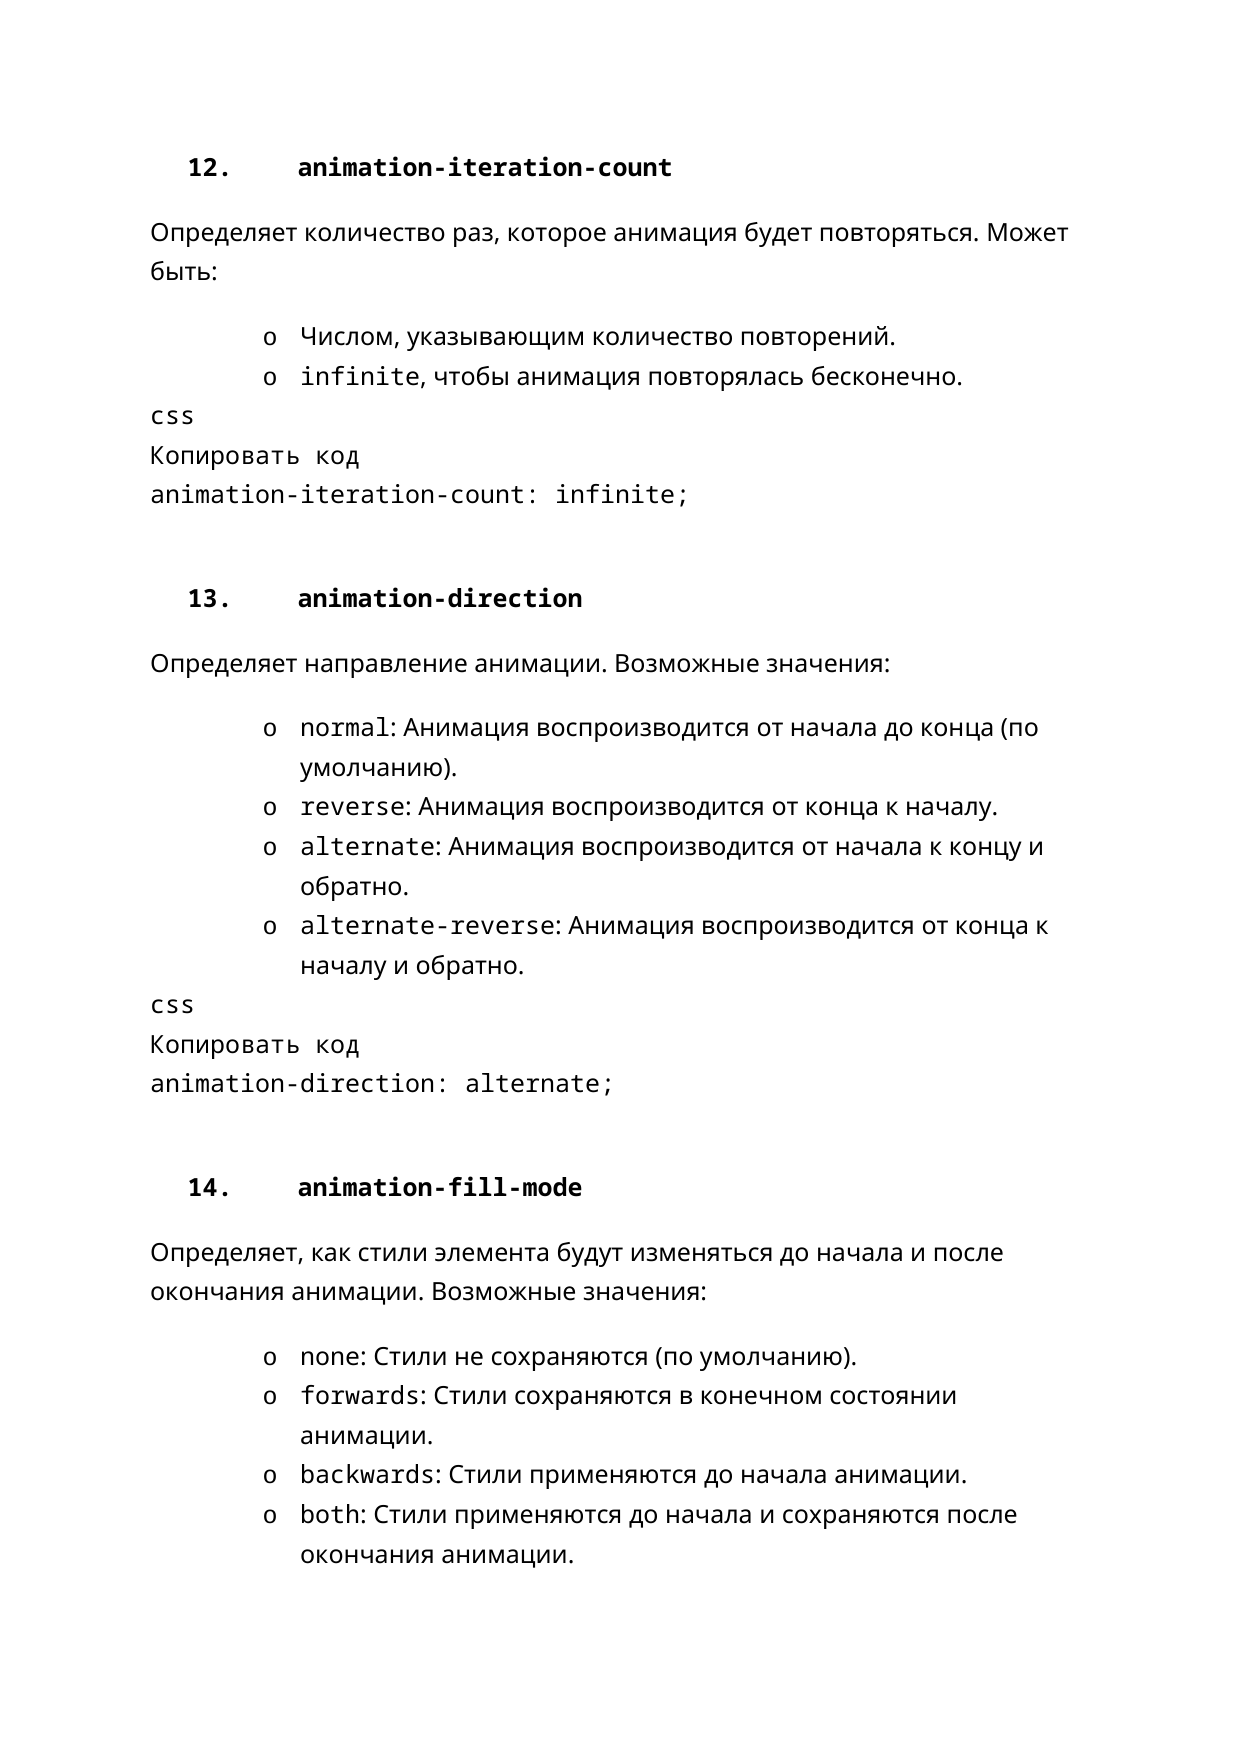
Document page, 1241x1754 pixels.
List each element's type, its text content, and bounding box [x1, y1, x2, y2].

text css [150, 987, 1090, 1021]
list backwards: Стили применяются до начала анимации. [262, 1457, 1090, 1491]
list infinite, чтобы анимация повторялась бесконечно. [262, 358, 1090, 392]
list Числом, указывающим количество повторений. [262, 318, 1090, 353]
text css [150, 398, 1090, 432]
text animation-iteration-count: infinite; [150, 477, 1090, 550]
list none: Стили не сохраняются (по умолчанию). [262, 1338, 1090, 1372]
list both: Стили применяются до начала и сохраняются после окончания анимации. [262, 1497, 1090, 1571]
text Копировать код [150, 437, 1090, 471]
text Копировать код [150, 1026, 1090, 1060]
text Определяет количество раз, которое анимация будет повторяться. Может быть: [150, 214, 1090, 288]
list alternate: Анимация воспроизводится от начала к концу и обратно. [262, 828, 1090, 902]
text animation-direction: alternate; [150, 1066, 1090, 1139]
text Определяет, как стили элемента будут изменяться до начала и после окончания анимации. Возможные значения: [150, 1234, 1090, 1308]
list normal: Анимация воспроизводится от начала до конца (по умолчанию). [262, 710, 1090, 783]
list reverse: Анимация воспроизводится от конца к началу. [262, 789, 1090, 823]
list alternate-reverse: Анимация воспроизводится от конца к началу и обратно. [262, 908, 1090, 981]
list animation-direction [187, 581, 1090, 615]
list animation-iteration-count [187, 150, 1090, 184]
text Определяет направление анимации. Возможные значения: [150, 645, 1090, 679]
list forwards: Стили сохраняются в конечном состоянии анимации. [262, 1378, 1090, 1452]
list animation-fill-mode [187, 1170, 1090, 1204]
